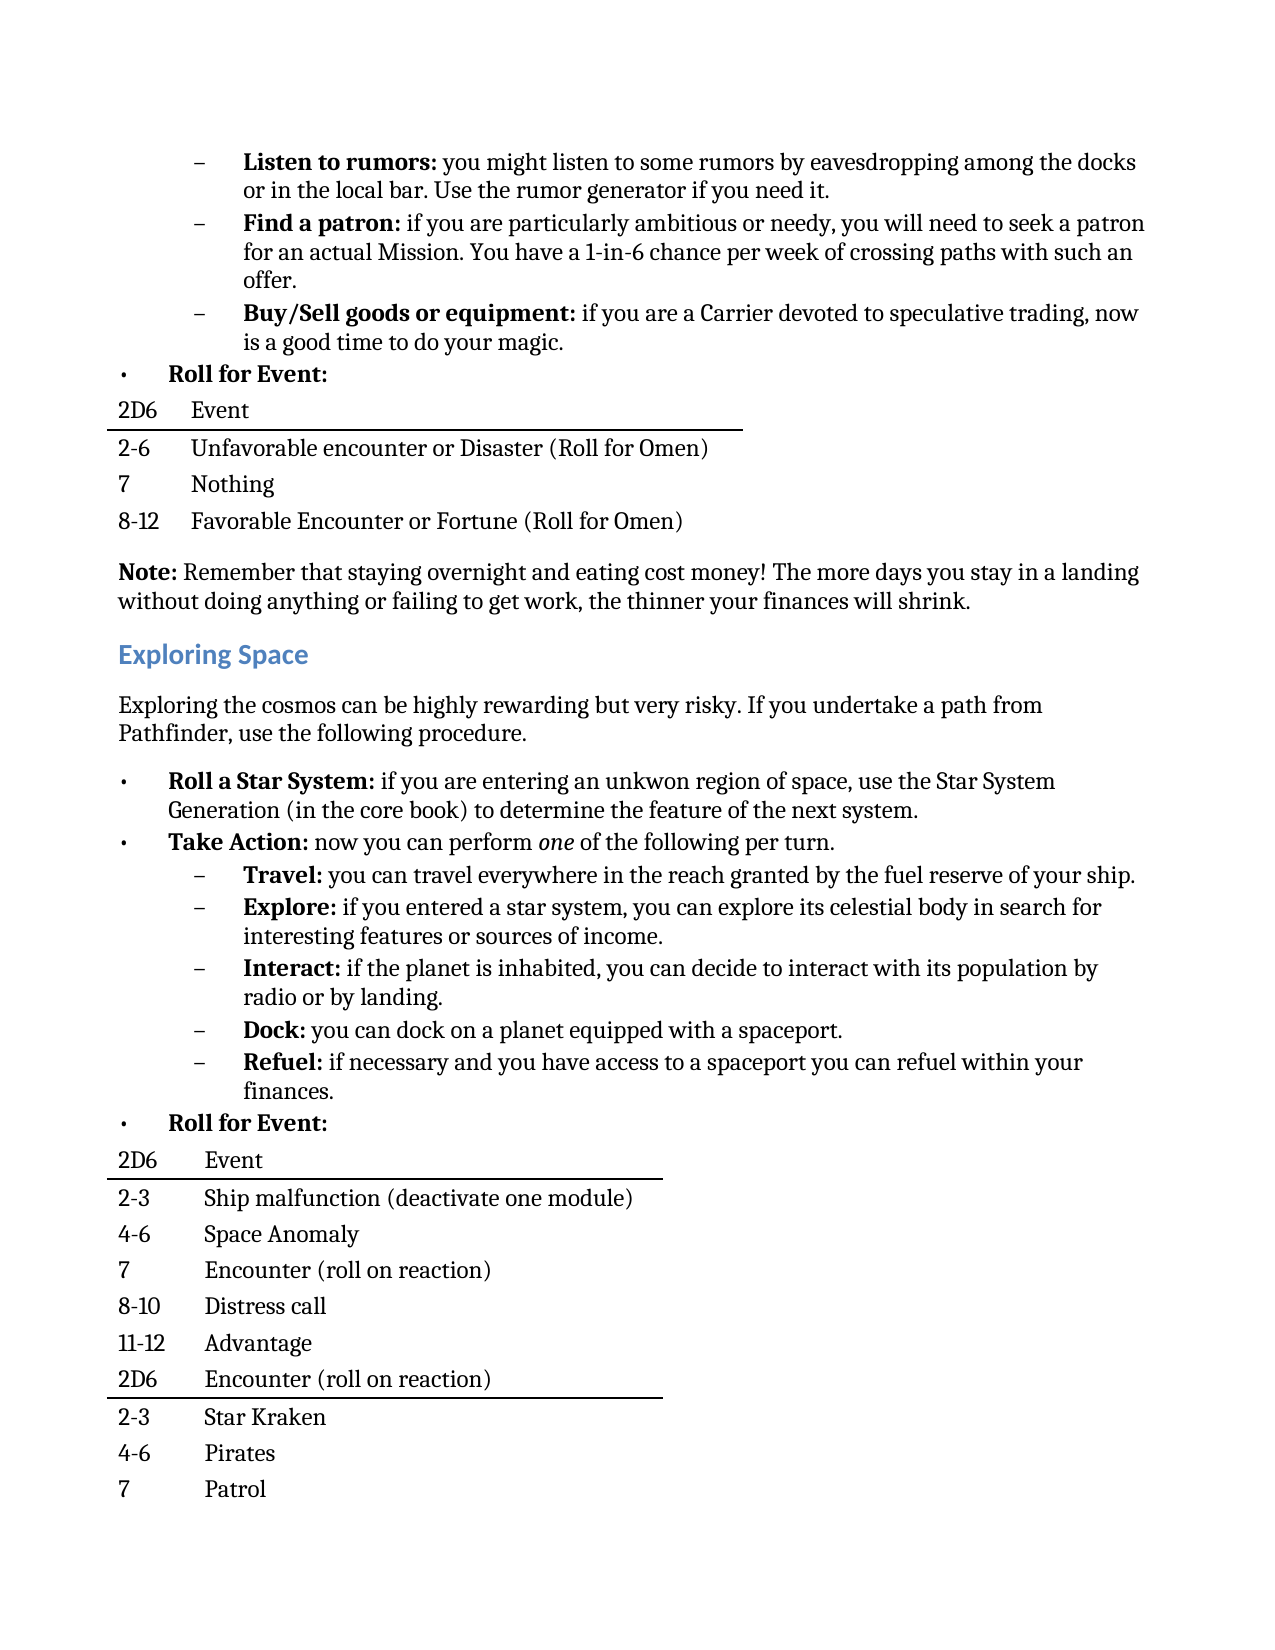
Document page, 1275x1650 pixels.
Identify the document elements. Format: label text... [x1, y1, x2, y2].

table_cell 8-12 [107, 503, 179, 539]
table_cell Star Kraken [193, 1399, 663, 1435]
table_cell Favorable Encounter or Fortune (Roll for Omen) [179, 503, 743, 539]
table_cell 7 [107, 1252, 193, 1288]
text Note: Remember that staying overnight and eating cost money! The more days you stay in a landing without doing anything or failing to get work, the thinner your finances will shrink. [118, 558, 1157, 615]
table_cell 11-12 [107, 1325, 193, 1361]
list Interact: if the planet is inhabited, you can decide to interact with its population by radio or by landing. [193, 954, 1157, 1012]
table_cell Distress call [193, 1289, 663, 1325]
table_header Event [193, 1142, 663, 1178]
table_cell Space Anomaly [193, 1216, 663, 1252]
list Explore: if you entered a star system, you can explore its celestial body in search for interesting features or sources of income. [193, 893, 1157, 951]
list Refuel: if necessary and you have access to a spaceport you can refuel within your finances. [193, 1048, 1157, 1106]
table_cell 2-3 [107, 1399, 193, 1435]
table_cell 4-6 [107, 1435, 193, 1471]
list Roll a Star System: if you are entering an unkwon region of space, use the Star System Generation (in the core book) to determine the feature of the next system. [118, 767, 1157, 824]
table_cell 2-6 [107, 431, 179, 467]
table_cell Pirates [193, 1435, 663, 1471]
table_cell 7 [107, 1471, 193, 1507]
list Find a patron: if you are particularly ambitious or needy, you will need to seek a patron for an actual Mission. You have a 1-in-6 chance per week of crossing paths with such an offer. [193, 209, 1157, 295]
list Dock: you can dock on a planet equipped with a spaceport. [193, 1016, 1157, 1044]
table_cell Unfavorable encounter or Disaster (Roll for Omen) [179, 431, 743, 467]
table_cell Encounter (roll on reaction) [193, 1252, 663, 1288]
table_cell 4-6 [107, 1216, 193, 1252]
table_header 2D6 [107, 1142, 193, 1178]
subtitle Exploring Space [118, 636, 1157, 672]
table_cell Encounter (roll on reaction) [193, 1361, 663, 1397]
list Listen to rumors: you might listen to some rumors by eavesdropping among the docks or in the local bar. Use the rumor generator if you need it. [193, 148, 1157, 205]
list Buy/Sell goods or equipment: if you are a Carrier devoted to speculative trading, now is a good time to do your magic. [193, 299, 1157, 356]
list Travel: you can travel everywhere in the reach granted by the fuel reserve of your ship. [193, 861, 1157, 889]
table_cell Advantage [193, 1325, 663, 1361]
table_cell 8-10 [107, 1289, 193, 1325]
table_cell Patrol [193, 1471, 663, 1507]
list Roll for Event: [118, 360, 1157, 389]
table_cell Ship malfunction (deactivate one module) [193, 1180, 663, 1216]
table_cell 7 [107, 467, 179, 503]
text Exploring the cosmos can be highly rewarding but very risky. If you undertake a path from Pathfinder, use the following procedure. [118, 691, 1157, 748]
table_header 2D6 [107, 393, 179, 429]
table_cell Nothing [179, 467, 743, 503]
list Take Action: now you can perform one of the following per turn. [118, 828, 1157, 857]
table_cell 2D6 [107, 1361, 193, 1397]
table_cell 2-3 [107, 1180, 193, 1216]
table_header Event [179, 393, 743, 429]
list Roll for Event: [118, 1109, 1157, 1138]
